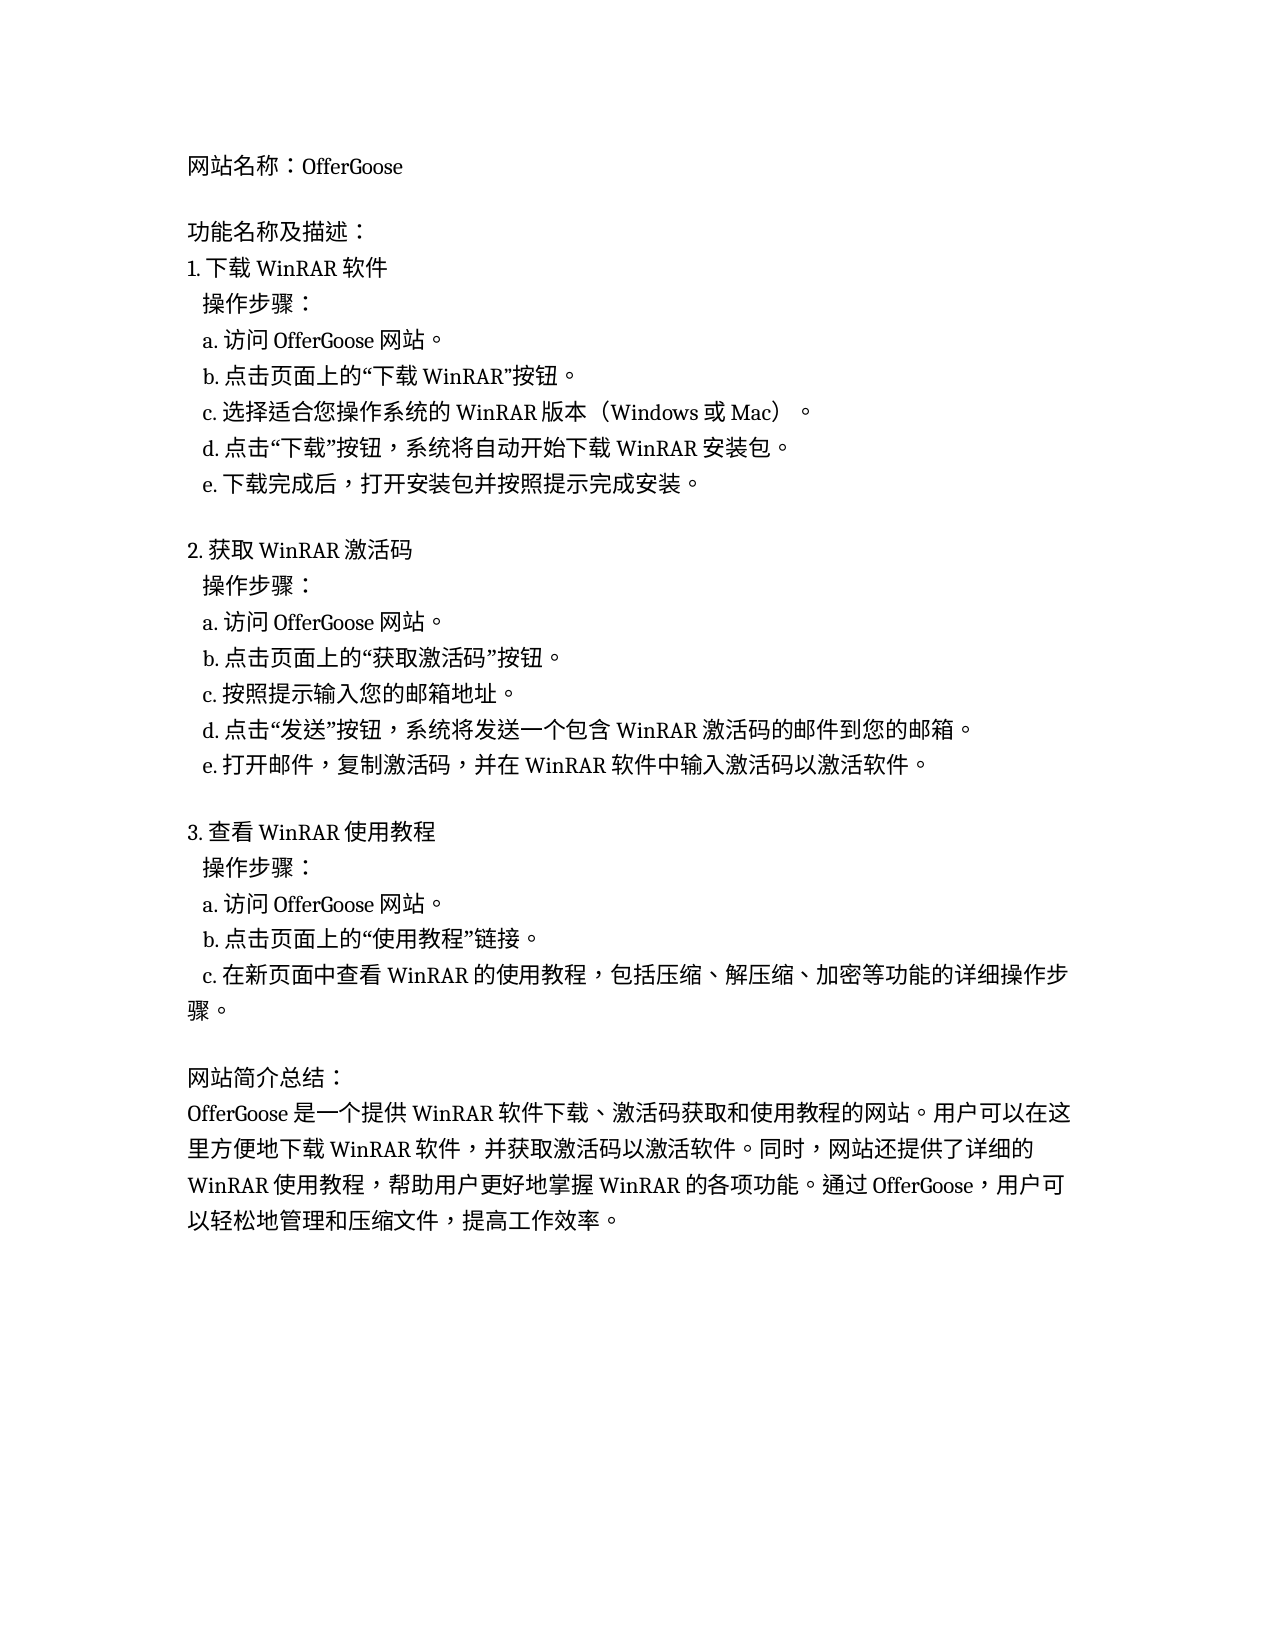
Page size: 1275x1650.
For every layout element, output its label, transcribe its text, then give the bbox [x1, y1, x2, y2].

text 网站名称：OfferGoose 功能名称及描述： 1. 下载WinRAR软件 操作步骤： a. 访问OfferGoose网站。 b. 点击页面上的“下载WinRAR”按钮。 c. 选择适合您操作系统的WinRAR版本（Windows或Mac）。 d. 点击“下载”按钮，系统将自动开始下载WinRAR安装包。 e. 下载完成后，打开安装包并按照提示完成安装。 2. 获取WinRAR激活码 操作步骤： a. 访问OfferGoose网站。 b. 点击页面上的“获取激活码”按钮。 c. 按照提示输入您的邮箱地址。 d. 点击“发送”按钮，系统将发送一个包含WinRAR激活码的邮件到您的邮箱。 e. 打开邮件，复制激活码，并在WinRAR软件中输入激活码以激活软件。 3. 查看WinRAR使用教程 操作步骤： a. 访问OfferGoose网站。 b. 点击页面上的“使用教程”链接。 c. 在新页面中查看WinRAR的使用教程，包括压缩、解压缩、加密等功能的详细操作步骤。 网站简介总结： OfferGoose是一个提供WinRAR软件下载、激活码获取和使用教程的网站。用户可以在这里方便地下载WinRAR软件，并获取激活码以激活软件。同时，网站还提供了详细的WinRAR使用教程，帮助用户更好地掌握WinRAR的各项功能。通过OfferGoose，用户可以轻松地管理和压缩文件，提高工作效率。 [187, 150, 1087, 1236]
